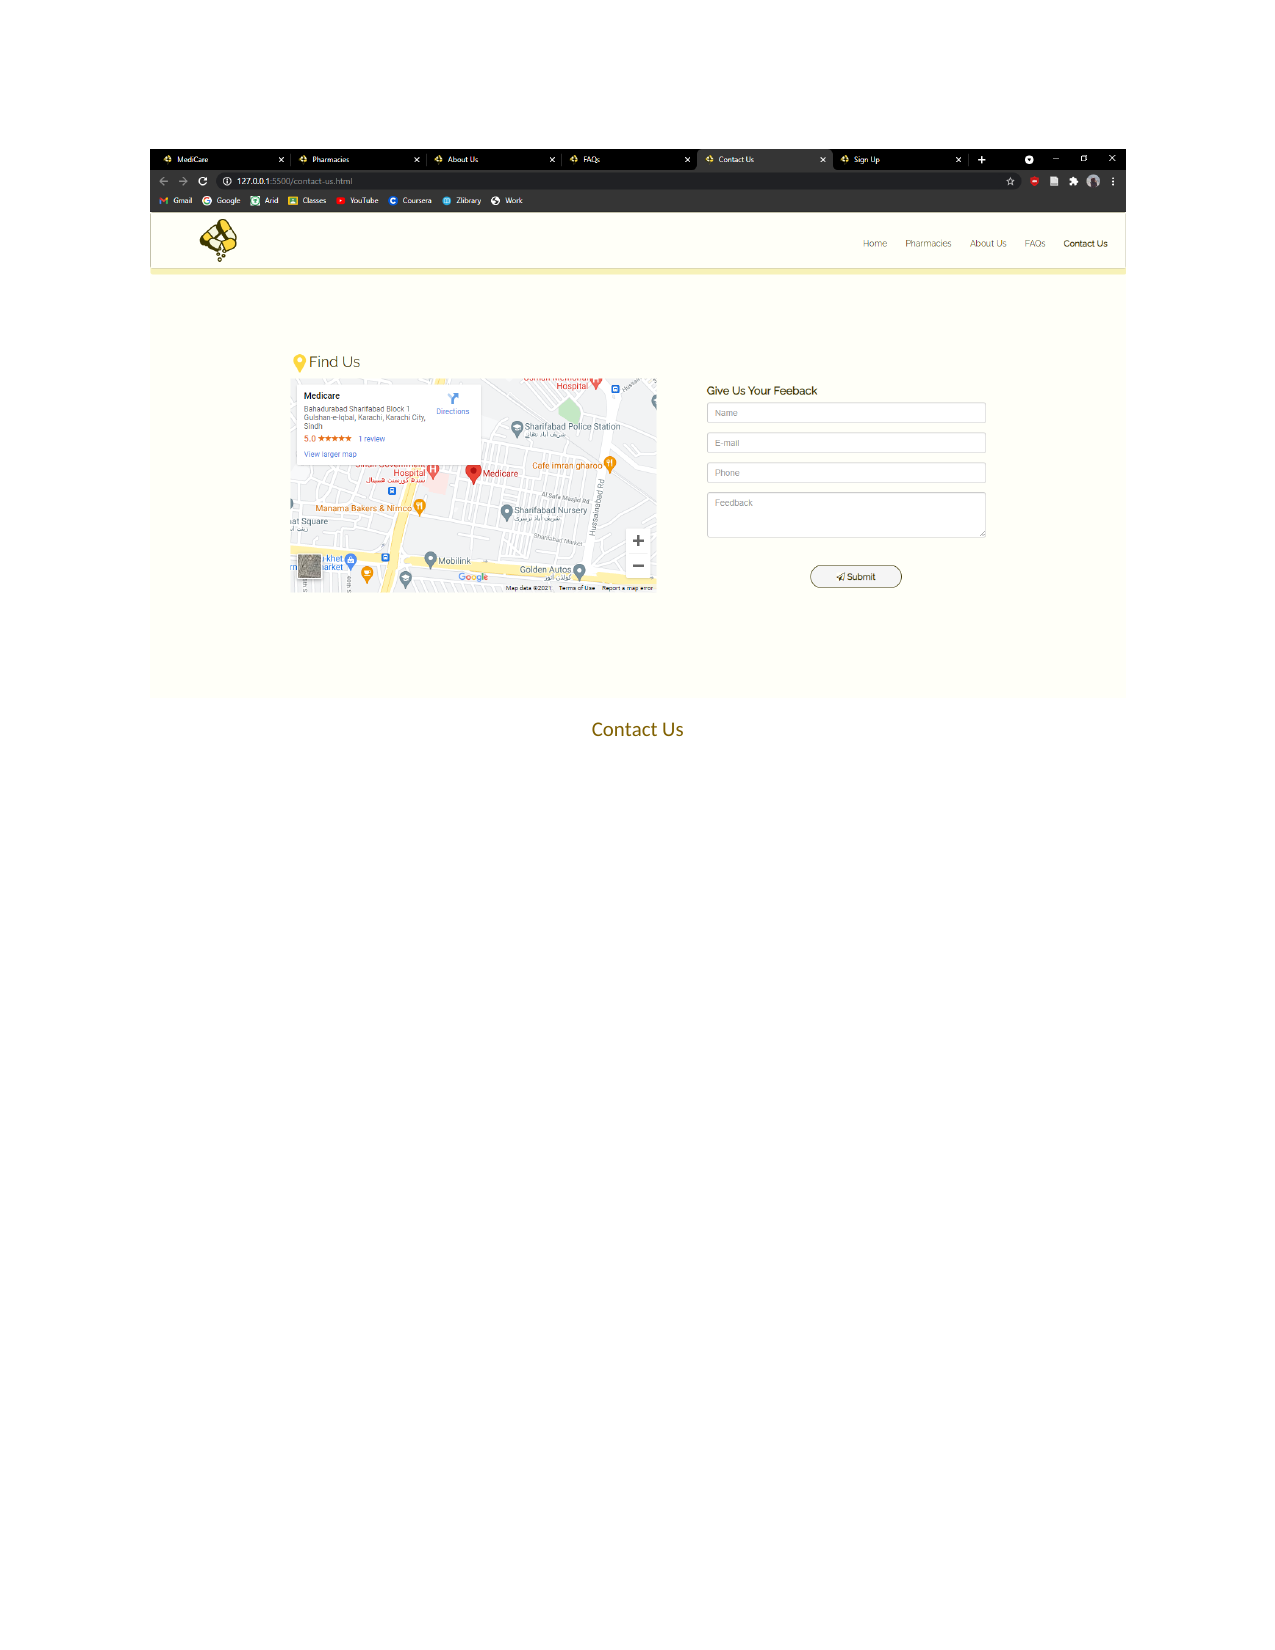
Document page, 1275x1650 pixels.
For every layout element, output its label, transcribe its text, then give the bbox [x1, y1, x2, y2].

picture [150, 149, 1126, 698]
text Contact Us [150, 716, 1125, 742]
